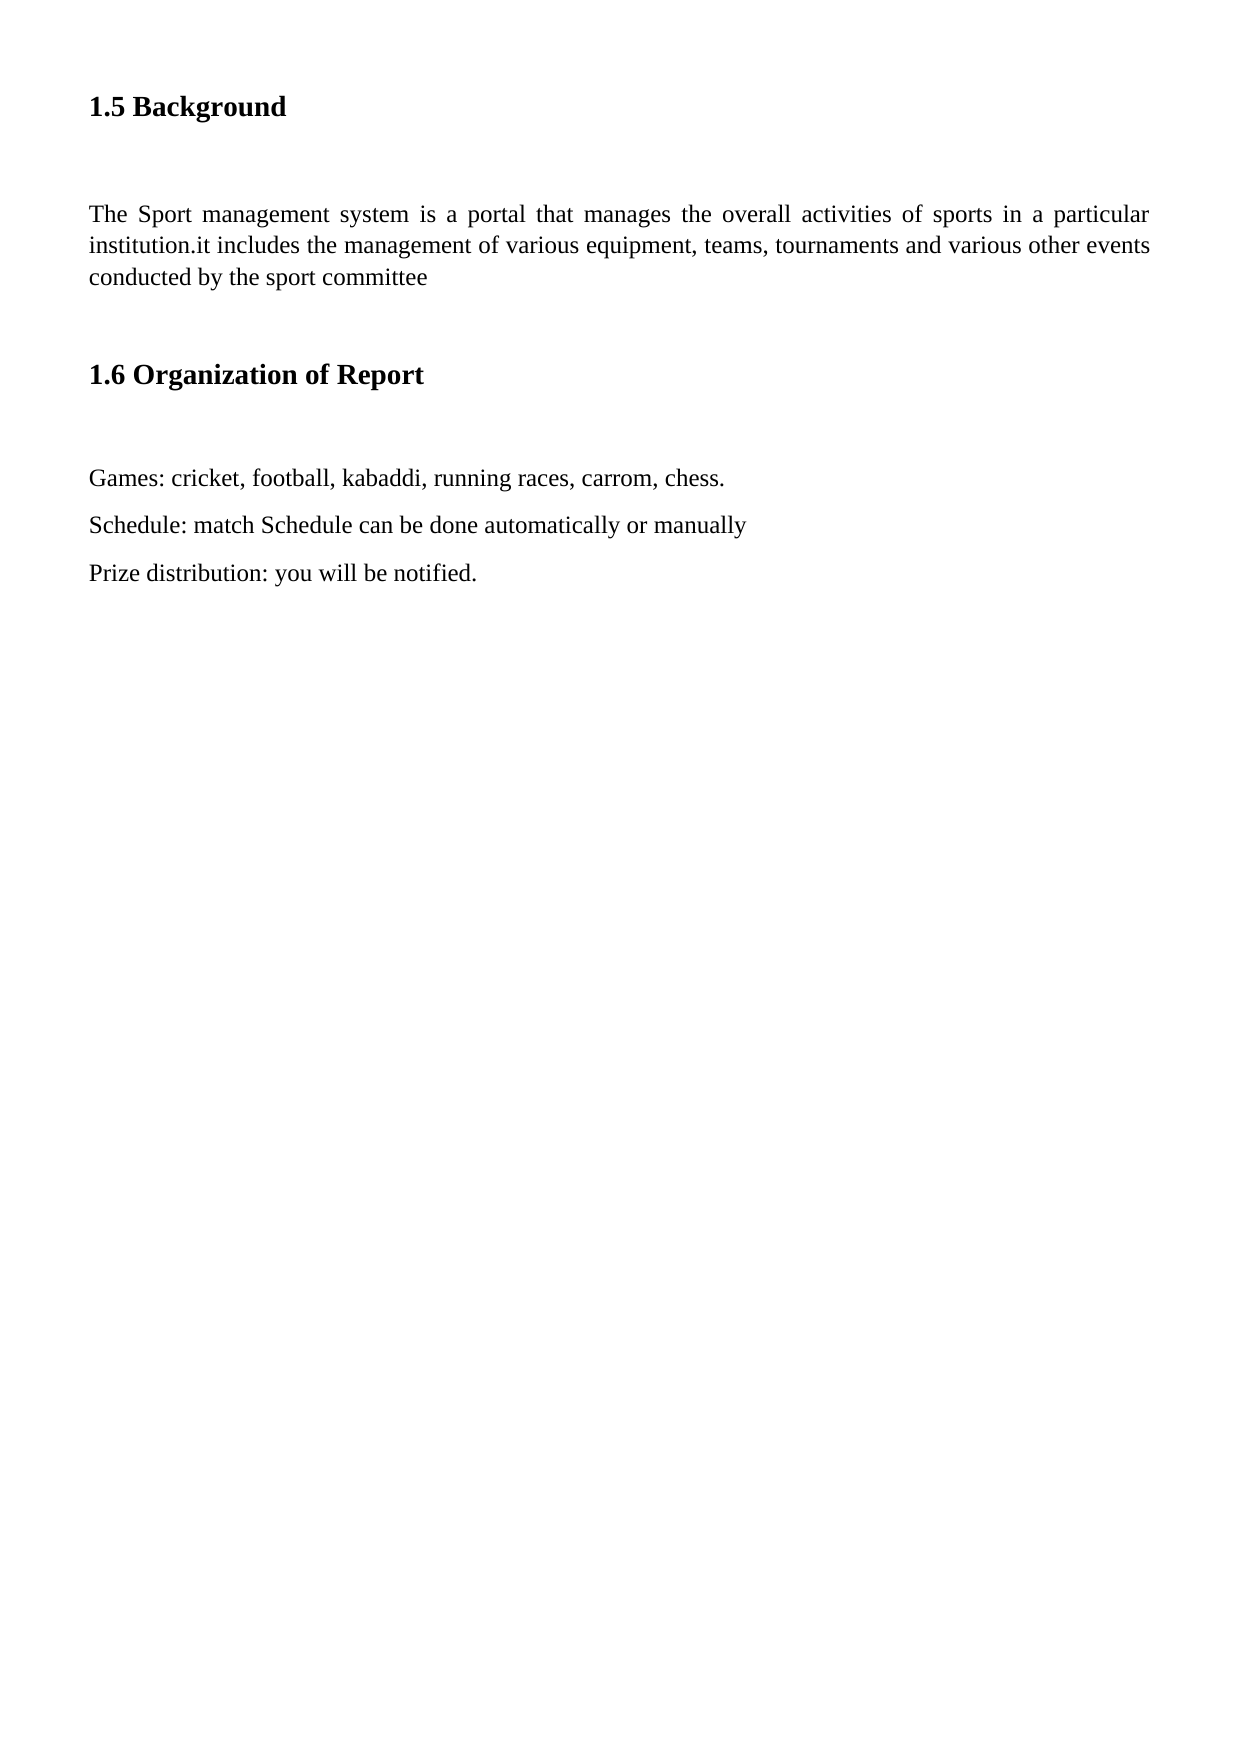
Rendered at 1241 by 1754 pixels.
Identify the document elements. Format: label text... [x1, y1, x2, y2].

text Games: cricket, football, kabaddi, running races, carrom, chess. [89, 463, 1152, 491]
text Prize distribution: you will be notified. [89, 558, 1152, 587]
text 1.6 Organization of Report [89, 357, 1152, 391]
text The Sport management system is a portal that manages the overall activities of sports in a particular institution.it includes the management of various equipment, teams, tournaments and various other events conducted by the sport committee [89, 199, 1152, 290]
text Schedule: match Schedule can be done automatically or manually [89, 510, 1152, 539]
text 1.5 Background [89, 89, 1152, 122]
